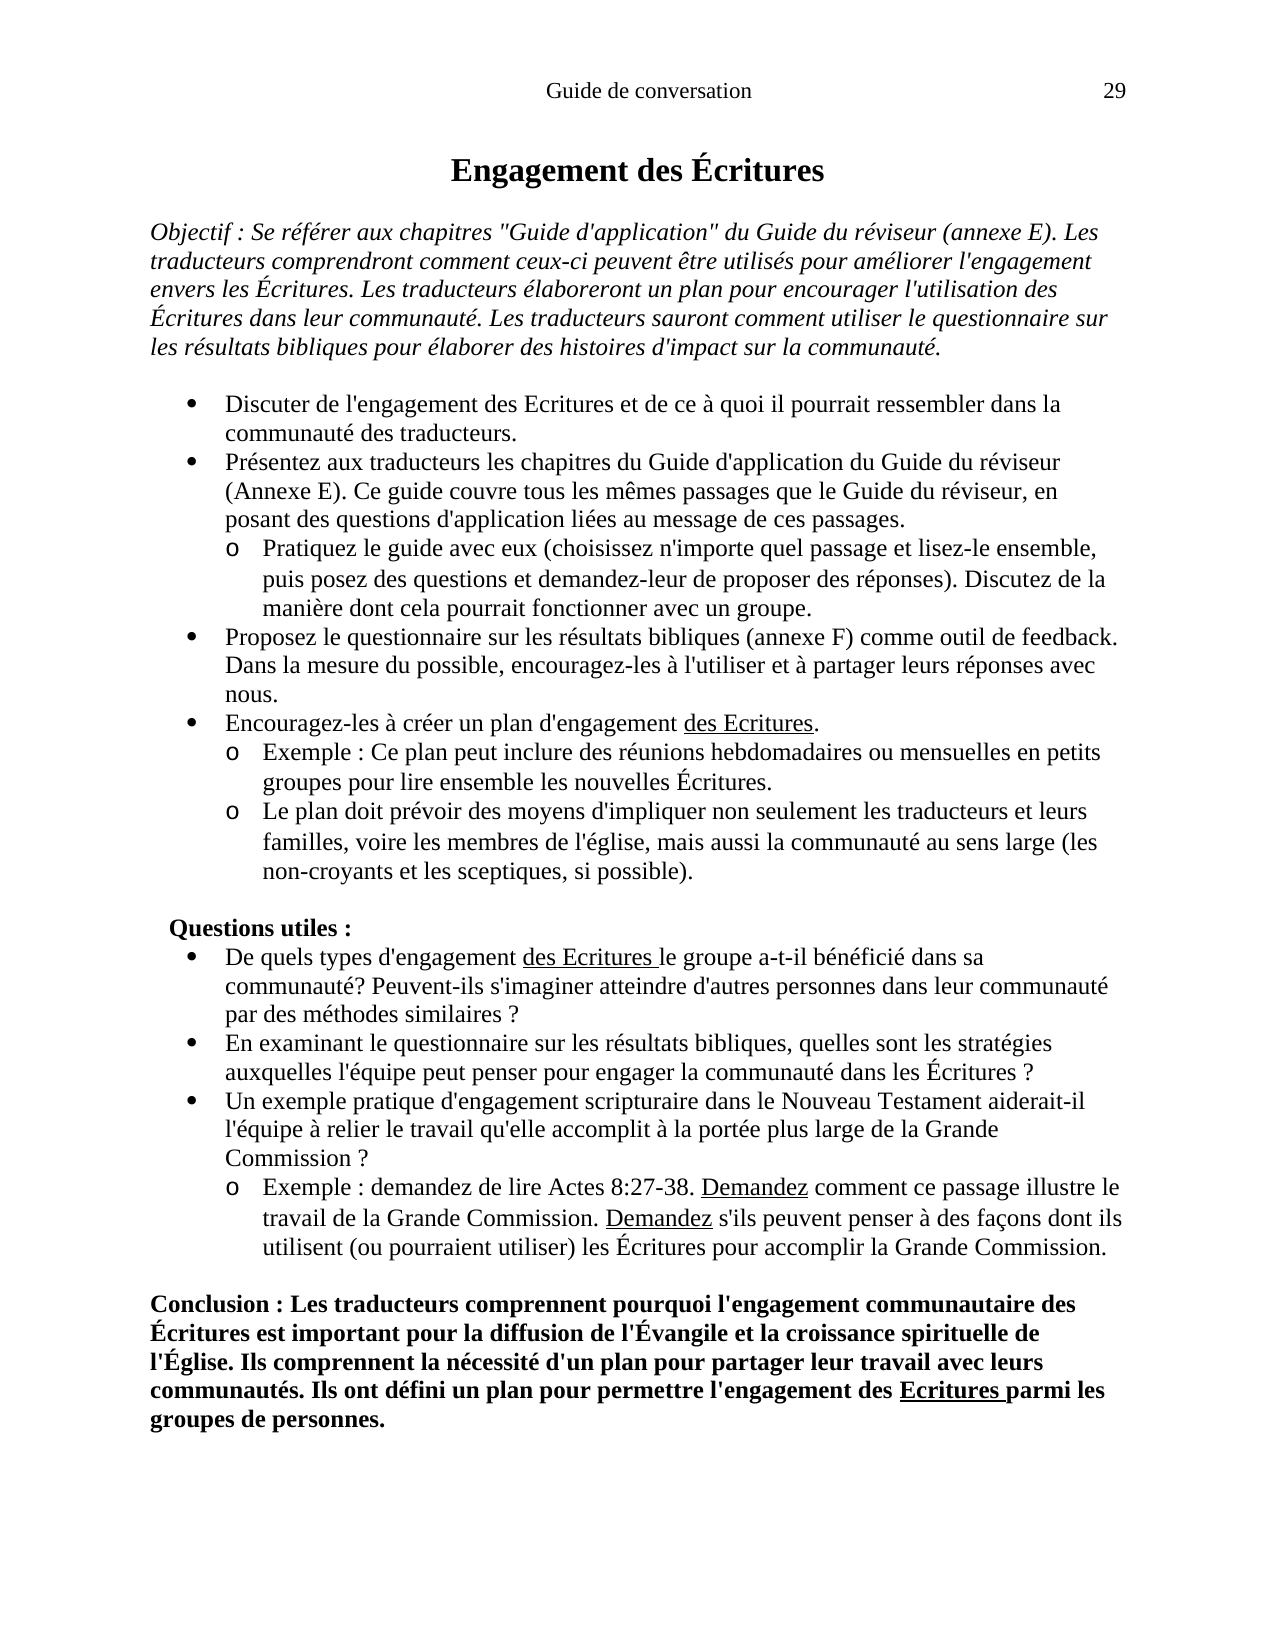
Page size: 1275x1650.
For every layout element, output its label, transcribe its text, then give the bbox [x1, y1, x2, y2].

list Pratiquez le guide avec eux (choisissez n'importe quel passage et lisez-le ensemble, puis posez des questions et demandez-leur de proposer des réponses). Discutez de la manière dont cela pourrait fonctionner avec un groupe. [225, 533, 1125, 622]
text Conclusion : Les traducteurs comprennent pourquoi l'engagement communautaire des Écritures est important pour la diffusion de l'Évangile et la croissance spirituelle de l'Église. Ils comprennent la nécessité d'un plan pour partager leur travail avec leurs communautés. Ils ont défini un plan pour permettre l'engagement des Ecritures parmi les groupes de personnes. [150, 1289, 1125, 1433]
list Encouragez-les à créer un plan d'engagement des Ecritures. [187, 708, 1125, 737]
list En examinant le questionnaire sur les résultats bibliques, quelles sont les stratégies auxquelles l'équipe peut penser pour engager la communauté dans les Écritures ? [187, 1028, 1125, 1086]
subtitle Engagement des Écritures [343, 150, 931, 188]
text Objectif : Se référer aux chapitres "Guide d'application" du Guide du réviseur (annexe E). Les traducteurs comprendront comment ceux-ci peuvent être utilisés pour améliorer l'engagement envers les Écritures. Les traducteurs élaboreront un plan pour encourager l'utilisation des Écritures dans leur communauté. Les traducteurs sauront comment utiliser le questionnaire sur les résultats bibliques pour élaborer des histoires d'impact sur la communauté. [150, 217, 1125, 361]
list Exemple : Ce plan peut inclure des réunions hebdomadaires ou mensuelles en petits groupes pour lire ensemble les nouvelles Écritures. [225, 737, 1125, 796]
list Le plan doit prévoir des moyens d'impliquer non seulement les traducteurs et leurs familles, voire les membres de l'église, mais aussi la communauté au sens large (les non-croyants et les sceptiques, si possible). [225, 796, 1125, 884]
list Exemple : demandez de lire Actes 8:27-38. Demandez comment ce passage illustre le travail de la Grande Commission. Demandez s'ils peuvent penser à des façons dont ils utilisent (ou pourraient utiliser) les Écritures pour accomplir la Grande Commission. [225, 1172, 1125, 1260]
list De quels types d'engagement des Ecritures le groupe a-t-il bénéficié dans sa communauté? Peuvent-ils s'imaginer atteindre d'autres personnes dans leur communauté par des méthodes similaires ? [187, 942, 1125, 1028]
list Présentez aux traducteurs les chapitres du Guide d'application du Guide du réviseur (Annexe E). Ce guide couvre tous les mêmes passages que le Guide du réviseur, en posant des questions d'application liées au message de ces passages. [187, 447, 1125, 533]
list Discuter de l'engagement des Ecritures et de ce à quoi il pourrait ressembler dans la communauté des traducteurs. [187, 389, 1125, 447]
list Un exemple pratique d'engagement scripturaire dans le Nouveau Testament aiderait-il l'équipe à relier le travail qu'elle accomplit à la portée plus large de la Grande Commission ? [187, 1086, 1125, 1172]
list Proposez le questionnaire sur les résultats bibliques (annexe F) comme outil de feedback. Dans la mesure du possible, encouragez-les à l'utiliser et à partager leurs réponses avec nous. [187, 622, 1125, 708]
text Questions utiles : [169, 913, 1125, 942]
